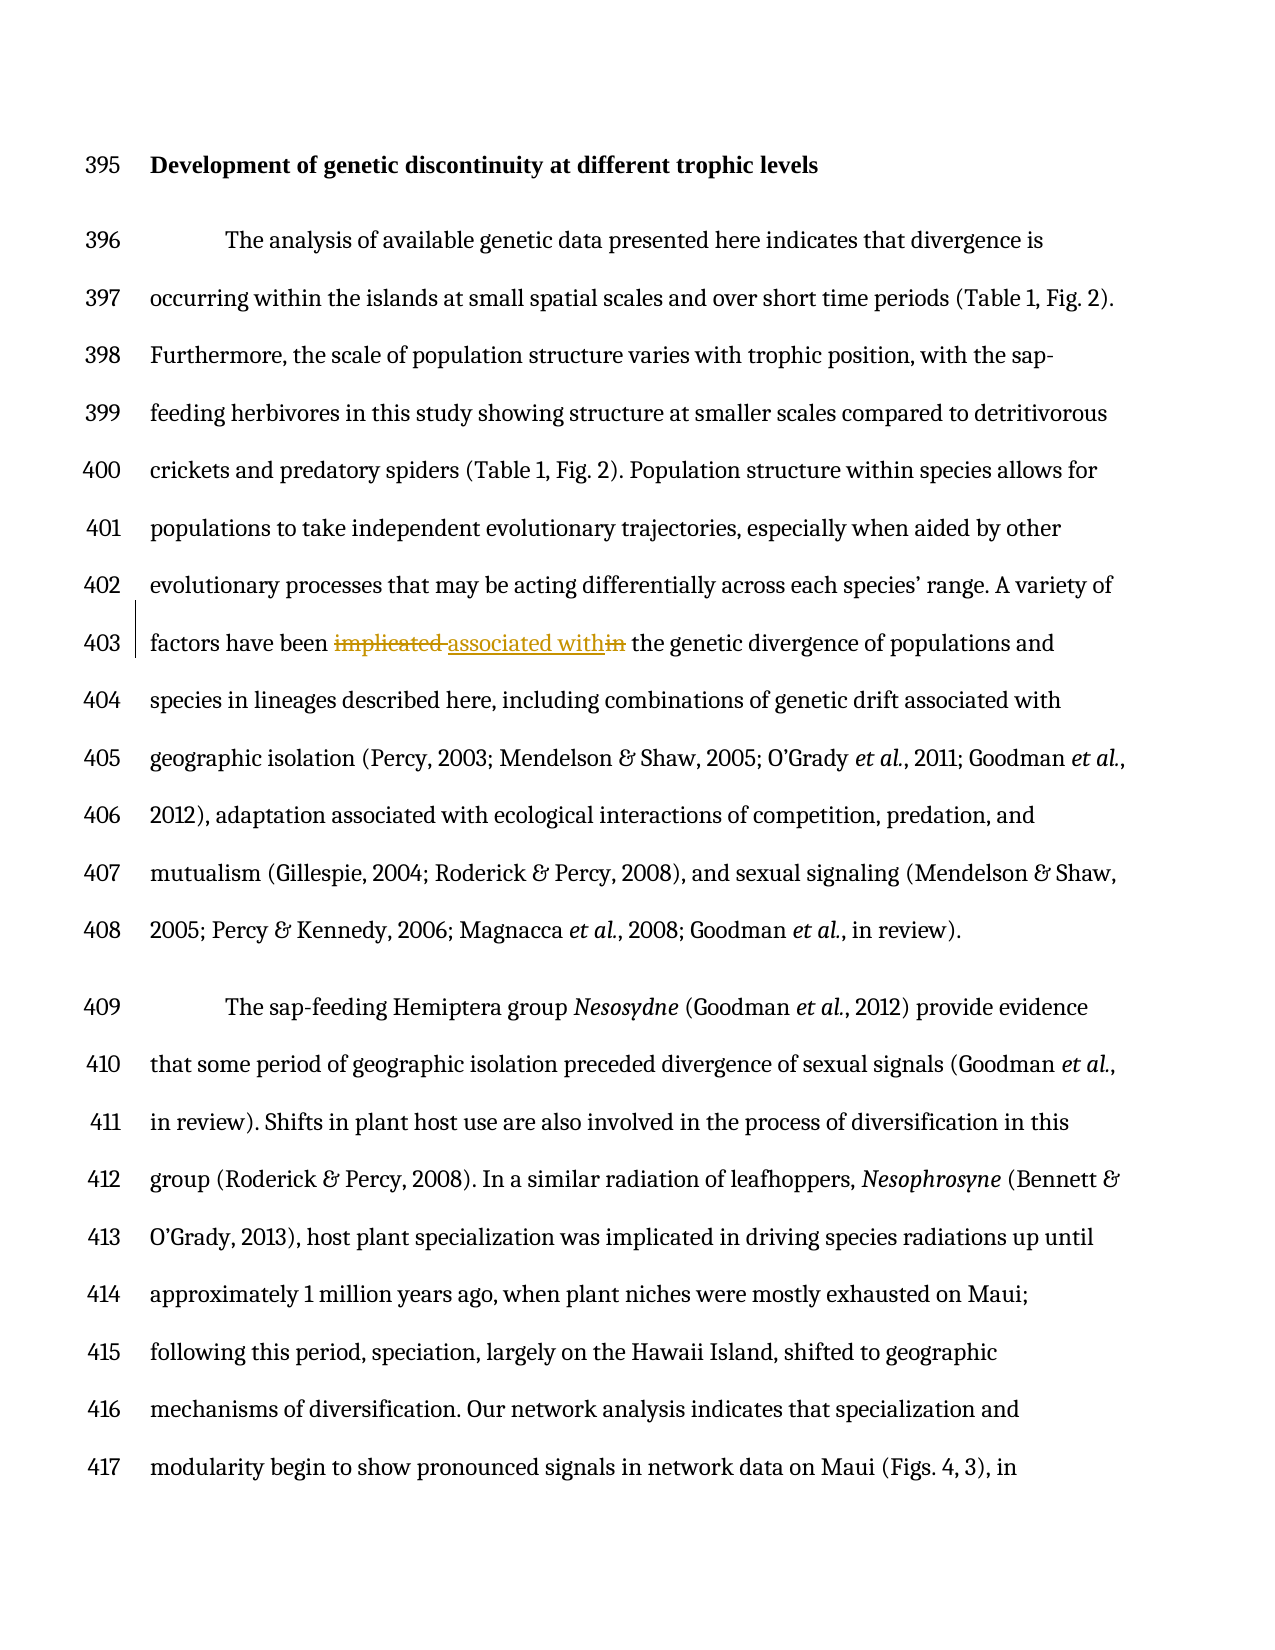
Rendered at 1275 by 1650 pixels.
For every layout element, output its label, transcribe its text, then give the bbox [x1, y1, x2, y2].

subtitle Development of genetic discontinuity at different trophic levels [150, 150, 1125, 179]
text The analysis of available genetic data presented here indicates that divergence is occurring within the islands at small spatial scales and over short time periods (Table 1, Fig. 2). Furthermore, the scale of population structure varies with trophic position, with the sap-feeding herbivores in this study showing structure at smaller scales compared to detritivorous crickets and predatory spiders (Table 1, Fig. 2). Population structure within species allows for populations to take independent evolutionary trajectories, especially when aided by other evolutionary processes that may be acting differentially across each species’ range. A variety of factors have been the genetic divergence of populations and species in lineages described here, including combinations of genetic drift associated with geographic isolation (Percy, 2003; Mendelson & Shaw, 2005; O’Grady et al., 2011; Goodman et al., 2012), adaptation associated with ecological interactions of competition, predation, and mutualism (Gillespie, 2004; Roderick & Percy, 2008), and sexual signaling (Mendelson & Shaw, 2005; Percy & Kennedy, 2006; Magnacca et al., 2008; Goodman et al., in review). [150, 226, 1125, 945]
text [150, 992, 1125, 1481]
